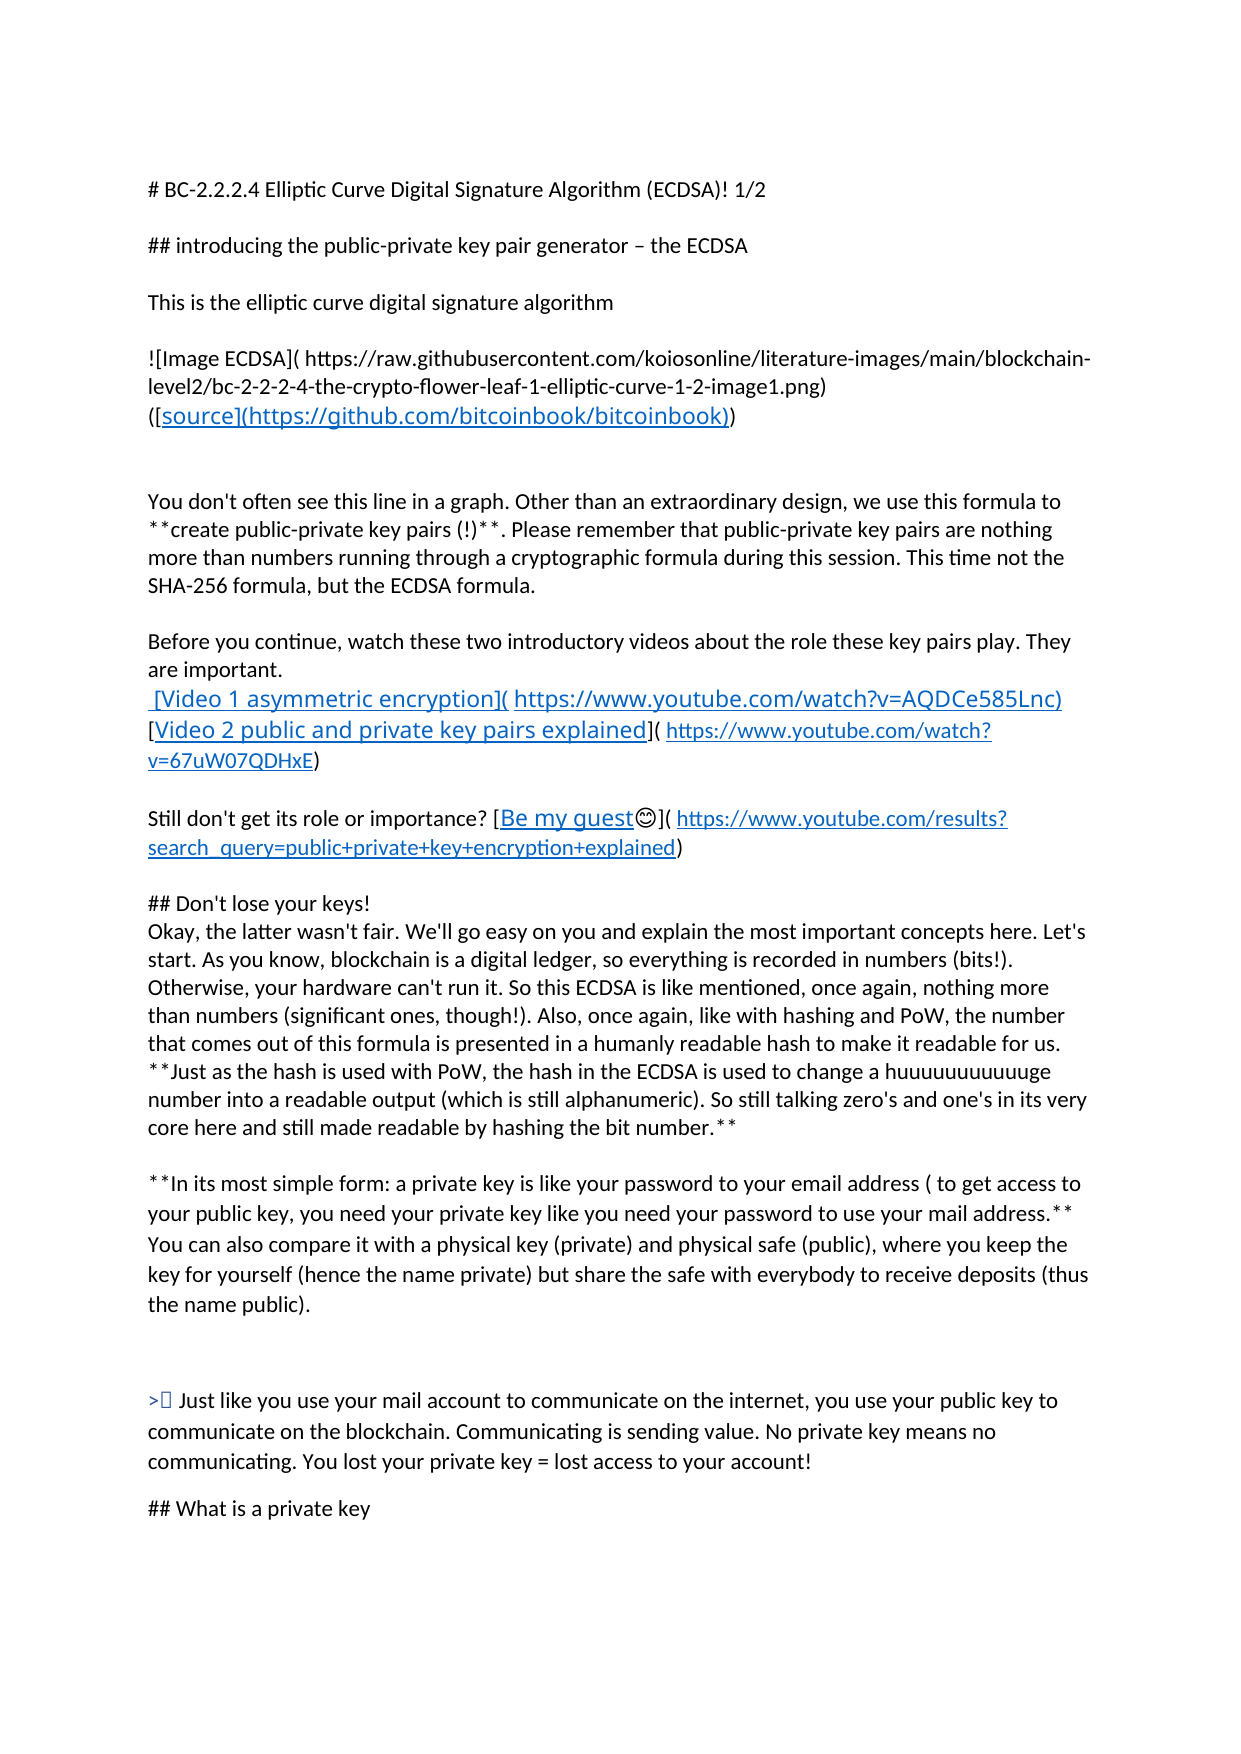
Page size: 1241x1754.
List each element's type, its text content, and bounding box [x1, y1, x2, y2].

text ## Don't lose your keys! [148, 889, 1093, 917]
text Still don't get its role or importance? [Be my guest]( https://www.youtube.com/results?search_query=public+private+key+encryption+explained) [148, 802, 1093, 861]
text ([source](https://github.com/bitcoinbook/bitcoinbook)) [148, 400, 1093, 431]
text [Video 1 asymmetric encryption]( https://www.youtube.com/watch?v=AQDCe585Lnc) [148, 683, 1093, 714]
text You don't often see this line in a graph. Other than an extraordinary design, we use this formula to **create public-private key pairs (!)**. Please remember that public-private key pairs are nothing more than numbers running through a cryptographic formula during this session. This time not the SHA-256 formula, but the ECDSA formula. [148, 487, 1093, 599]
text ## introducing the public-private key pair generator – the ECDSA [148, 232, 1093, 260]
text ## What is a private key [148, 1494, 1093, 1522]
text # BC-2.2.2.4 Elliptic Curve Digital Signature Algorithm (ECDSA)! 1/2 [148, 176, 1093, 204]
text This is the elliptic curve digital signature algorithm [148, 288, 1093, 316]
text Before you continue, watch these two introductory videos about the role these key pairs play. They are important. [148, 627, 1093, 683]
text ![Image ECDSA]( https://raw.githubusercontent.com/koiosonline/literature-images/main/blockchain-level2/bc-2-2-2-4-the-crypto-flower-leaf-1-elliptic-curve-1-2-image1.png) [148, 344, 1093, 400]
text [Video 2 public and private key pairs explained]( https://www.youtube.com/watch?v=67uW07QDHxE) [148, 714, 1093, 774]
text Okay, the latter wasn't fair. We'll go easy on you and explain the most important concepts here. Let's start. As you know, blockchain is a digital ledger, so everything is recorded in numbers (bits!). Otherwise, your hardware can't run it. So this ECDSA is like mentioned, once again, nothing more than numbers (significant ones, though!). Also, once again, like with hashing and PoW, the number that comes out of this formula is presented in a humanly readable hash to make it readable for us. **Just as the hash is used with PoW, the hash in the ECDSA is used to change a huuuuuuuuuuuge number into a readable output (which is still alphanumeric). So still talking zero's and one's in its very core here and still made readable by hashing the bit number.** [148, 917, 1093, 1141]
text >💡 Just like you use your mail account to communicate on the internet, you use your public key to communicate on the blockchain. Communicating is sending value. No private key means no communicating. You lost your private key = lost access to your account! [148, 1384, 1093, 1476]
text **In its most simple form: a private key is like your password to your email address ( to get access to your public key, you need your private key like you need your password to use your mail address.** You can also compare it with a physical key (private) and physical safe (public), where you keep the key for yourself (hence the name private) but share the safe with everybody to receive deposits (thus the name public). [148, 1169, 1093, 1318]
